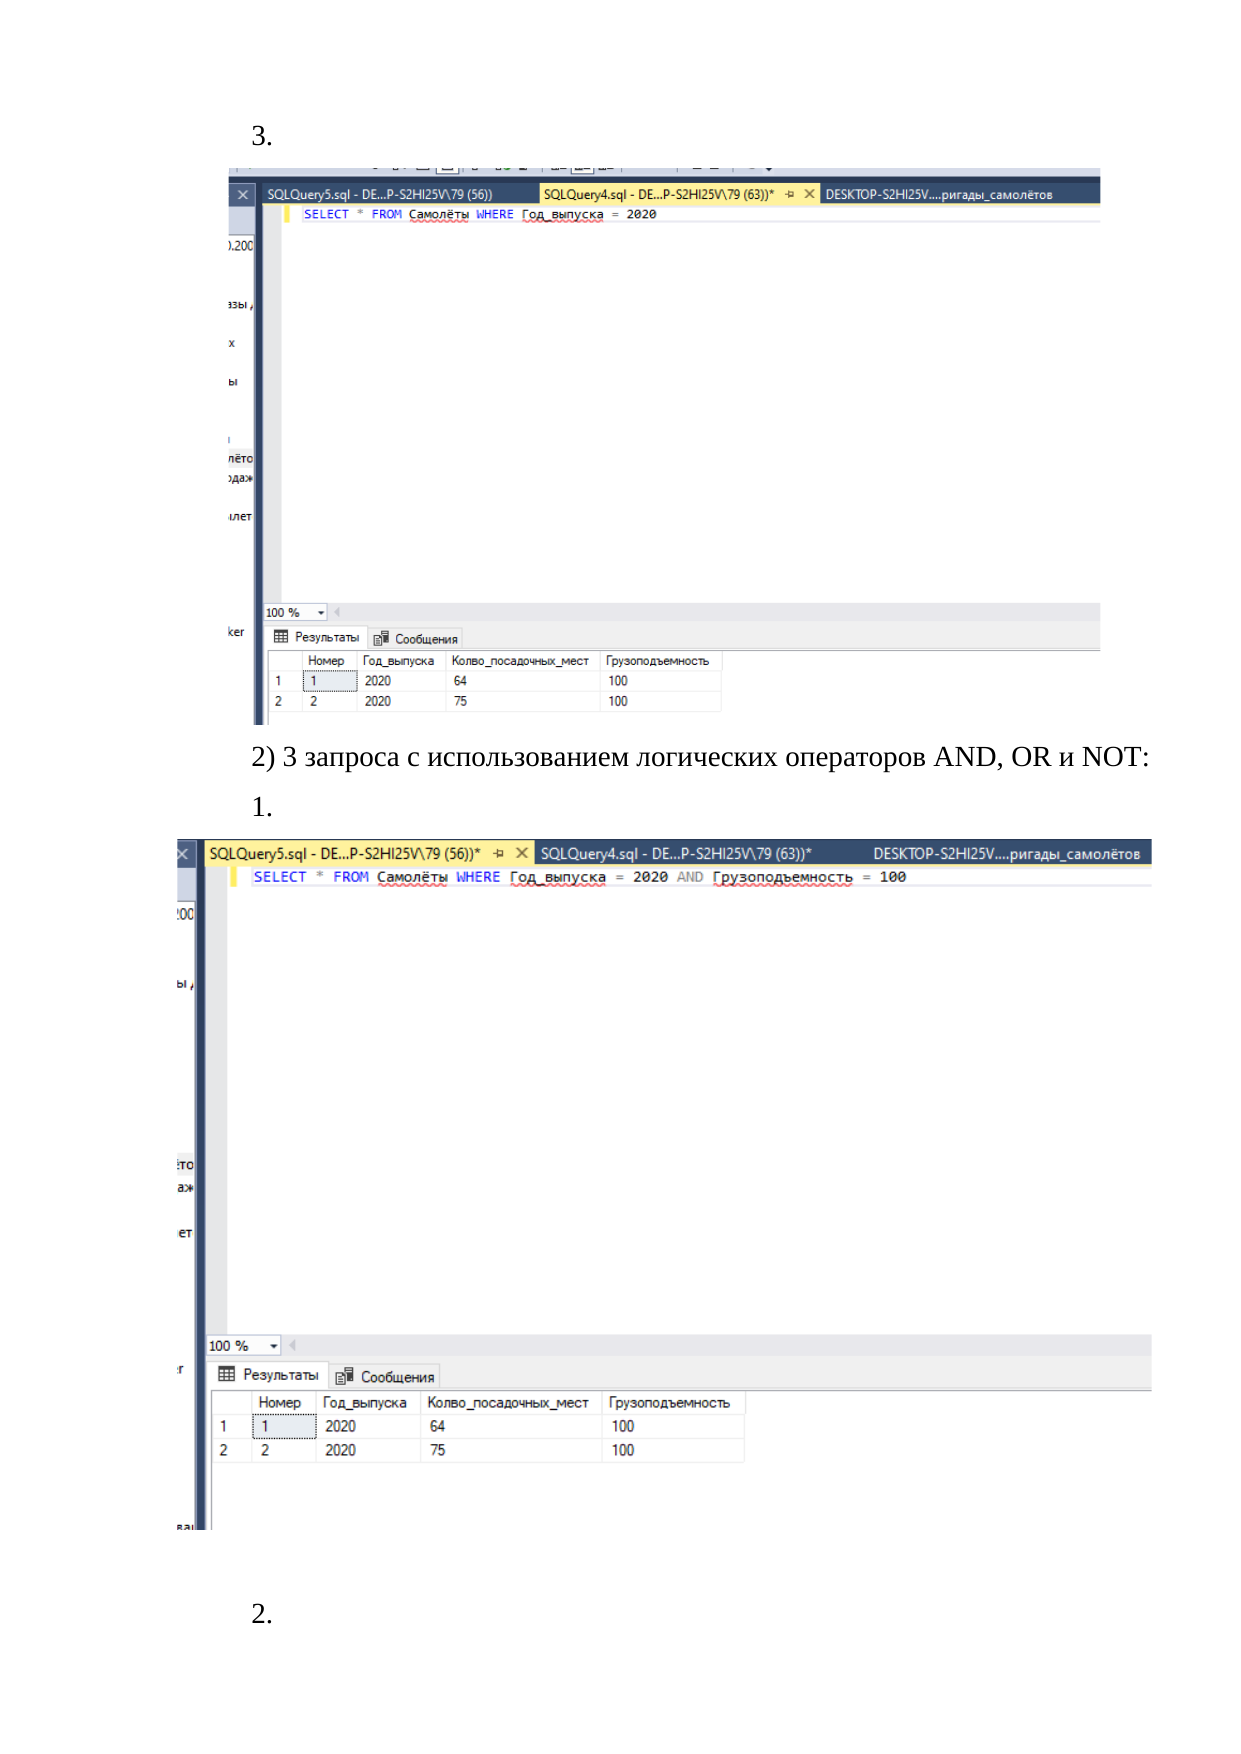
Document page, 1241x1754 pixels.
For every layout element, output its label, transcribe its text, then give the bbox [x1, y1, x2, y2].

text 2. [177, 1596, 1152, 1630]
text 1. [177, 789, 1152, 823]
text 3. [177, 118, 1152, 152]
picture [177, 839, 1152, 1530]
picture [228, 168, 1101, 725]
text 2) 3 запроса с использованием логических операторов AND, OR и NOT: [177, 739, 1152, 772]
